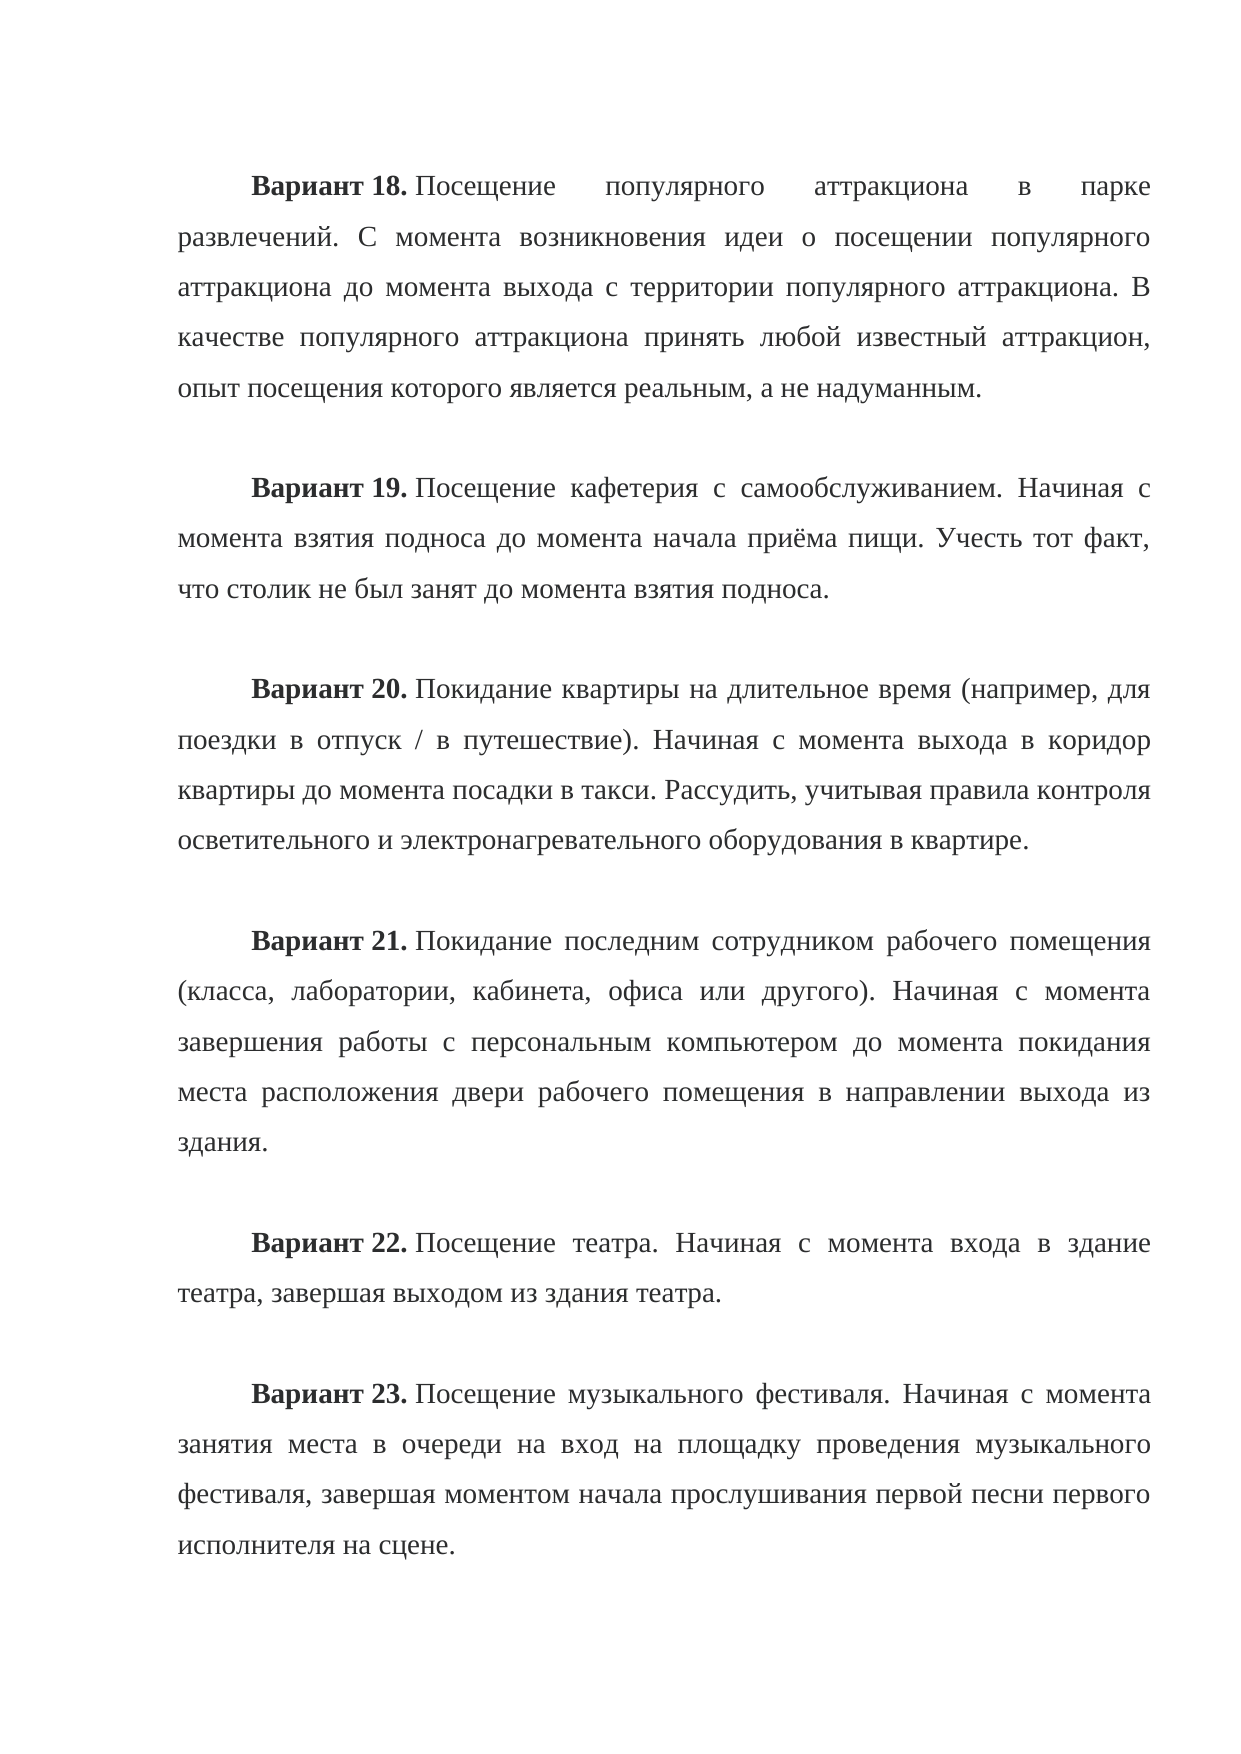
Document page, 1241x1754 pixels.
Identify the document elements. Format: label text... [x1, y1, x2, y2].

text Вариант 20. Покидание квартиры на длительное время (например, для поездки в отпуск / в путешествие). Начиная с момента выхода в коридор квартиры до момента посадки в такси. Рассудить, учитывая правила контроля осветительного и электронагревательного оборудования в квартире. [177, 672, 1152, 856]
text Вариант 21. Покидание последним сотрудником рабочего помещения (класса, лаборатории, кабинета, офиса или другого). Начиная с момента завершения работы с персональным компьютером до момента покидания места расположения двери рабочего помещения в направлении выхода из здания. [177, 923, 1152, 1158]
text Вариант 23. Посещение музыкального фестиваля. Начиная с момента занятия места в очереди на вход на площадку проведения музыкального фестиваля, завершая моментом начала прослушивания первой песни первого исполнителя на сцене. [177, 1376, 1152, 1560]
text Вариант 22. Посещение театра. Начиная с момента входа в здание театра, завершая выходом из здания театра. [177, 1225, 1152, 1309]
text Вариант 19. Посещение кафетерия с самообслуживанием. Начиная с момента взятия подноса до момента начала приёма пищи. Учесть тот факт, что столик не был занят до момента взятия подноса. [177, 470, 1152, 604]
text Вариант 18. Посещение популярного аттракциона в парке развлечений. С момента возникновения идеи о посещении популярного аттракциона до момента выхода с территории популярного аттракциона. В качестве популярного аттракциона принять любой известный аттракцион, опыт посещения которого является реальным, а не надуманным. [177, 168, 1152, 403]
